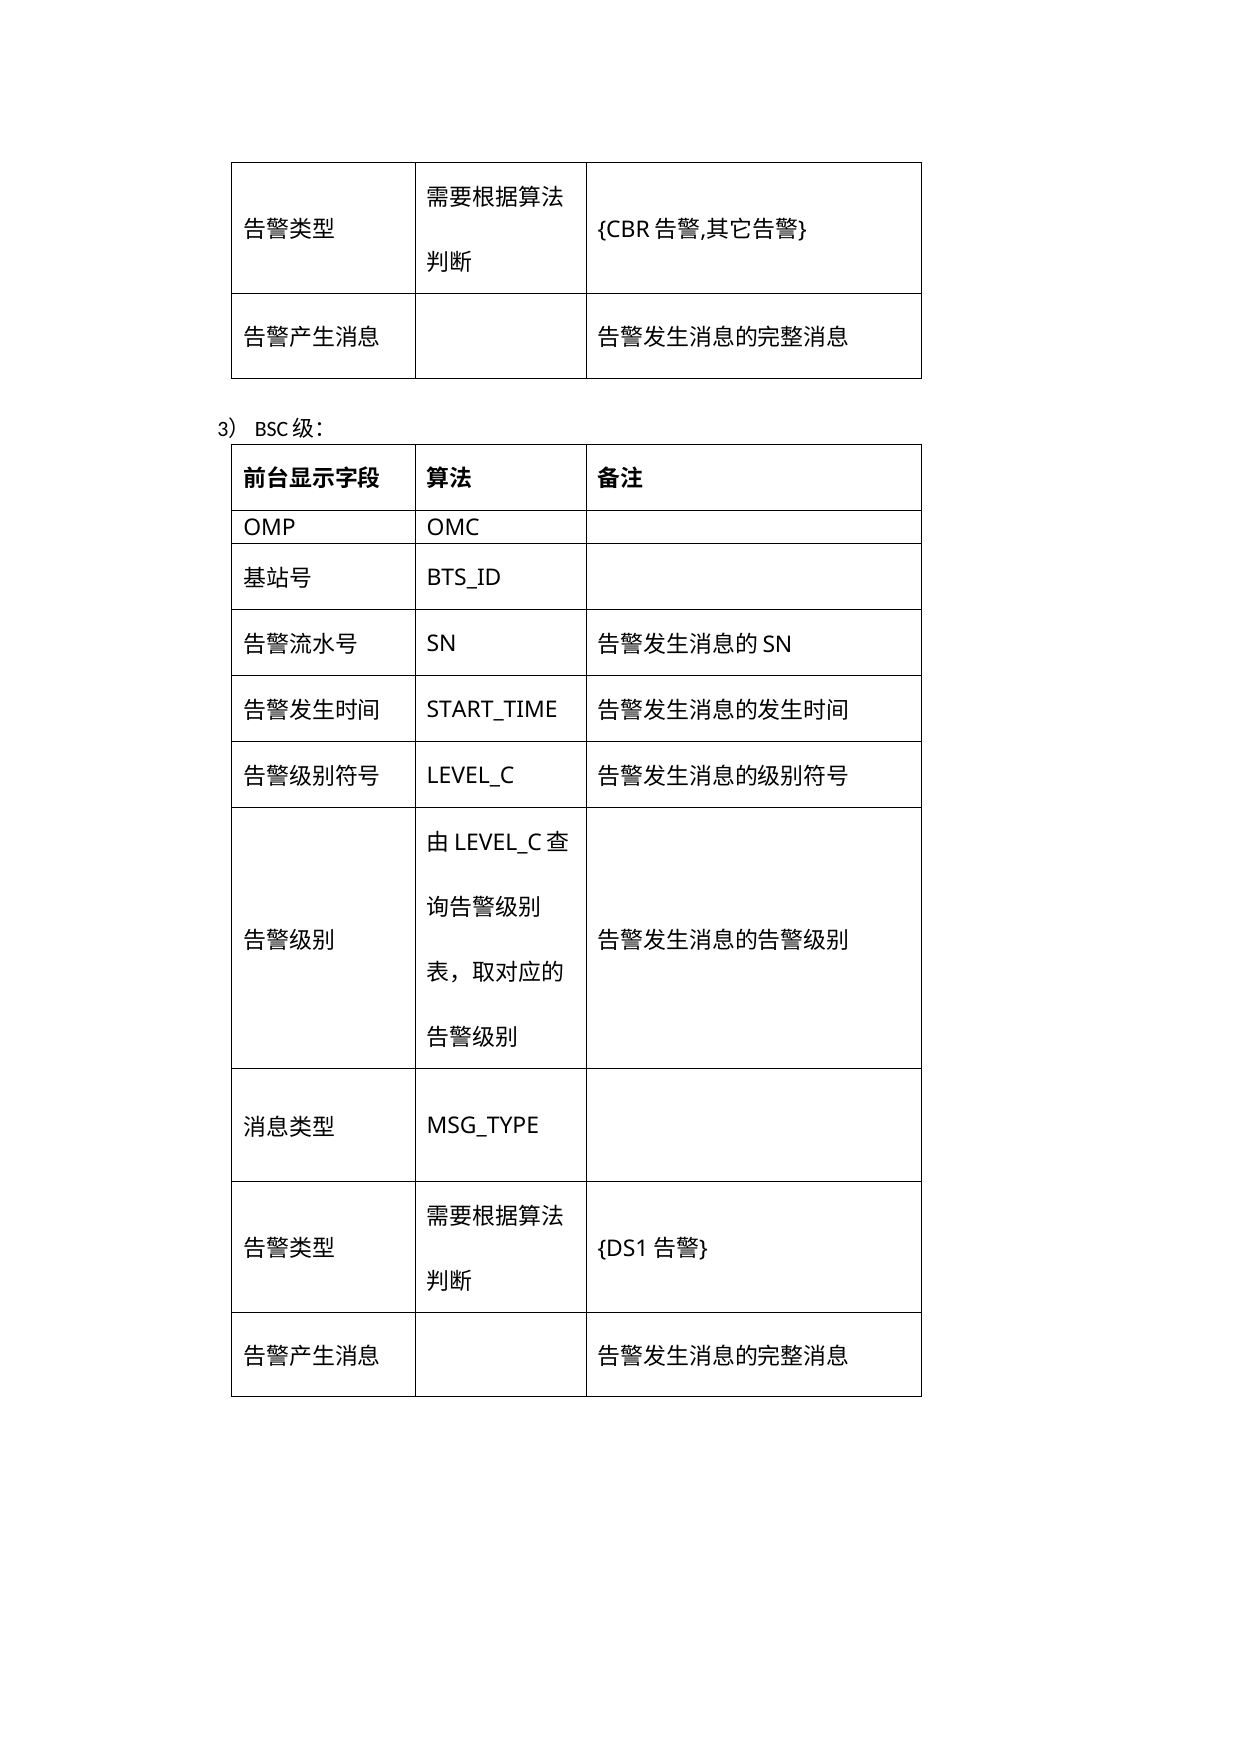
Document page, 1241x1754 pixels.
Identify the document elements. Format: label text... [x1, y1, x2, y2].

table_cell OMP [232, 511, 415, 543]
table_cell [587, 544, 921, 609]
table_cell 告警发生消息的发生时间 [587, 676, 921, 741]
table_cell 消息类型 [232, 1069, 415, 1181]
list BSC级： [217, 411, 1053, 443]
table_cell 告警发生时间 [232, 676, 415, 741]
table_cell 告警级别符号 [232, 742, 415, 807]
table_cell {CBR告警,其它告警} [587, 163, 921, 293]
table_header 备注 [587, 445, 921, 509]
table_cell {DS1告警} [587, 1182, 921, 1312]
table_cell 基站号 [232, 544, 415, 609]
table_cell 告警流水号 [232, 610, 415, 675]
table_cell 告警产生消息 [232, 294, 415, 377]
table_cell 需要根据算法判断 [416, 163, 586, 293]
table_cell 告警类型 [232, 163, 415, 293]
table_cell 告警级别 [232, 808, 415, 1068]
table_cell LEVEL_C [416, 742, 586, 807]
table_cell START_TIME [416, 676, 586, 741]
table_cell 告警发生消息的完整消息 [587, 294, 921, 377]
table_cell [587, 511, 921, 543]
table_cell SN [416, 610, 586, 675]
table_cell 告警发生消息的告警级别 [587, 808, 921, 1068]
table_cell [416, 1313, 586, 1396]
table_cell [587, 1069, 921, 1181]
table_cell 需要根据算法判断 [416, 1182, 586, 1312]
table_header 前台显示字段 [232, 445, 415, 509]
table_cell 告警发生消息的完整消息 [587, 1313, 921, 1396]
table_cell [416, 294, 586, 377]
table_cell BTS_ID [416, 544, 586, 609]
table_header 算法 [416, 445, 586, 509]
table_cell 告警发生消息的级别符号 [587, 742, 921, 807]
table_cell MSG_TYPE [416, 1069, 586, 1181]
table_cell 告警产生消息 [232, 1313, 415, 1396]
table_cell 告警发生消息的SN [587, 610, 921, 675]
table_cell OMC [416, 511, 586, 543]
table_cell 告警类型 [232, 1182, 415, 1312]
table_cell 由LEVEL_C查询告警级别表，取对应的告警级别 [416, 808, 586, 1068]
